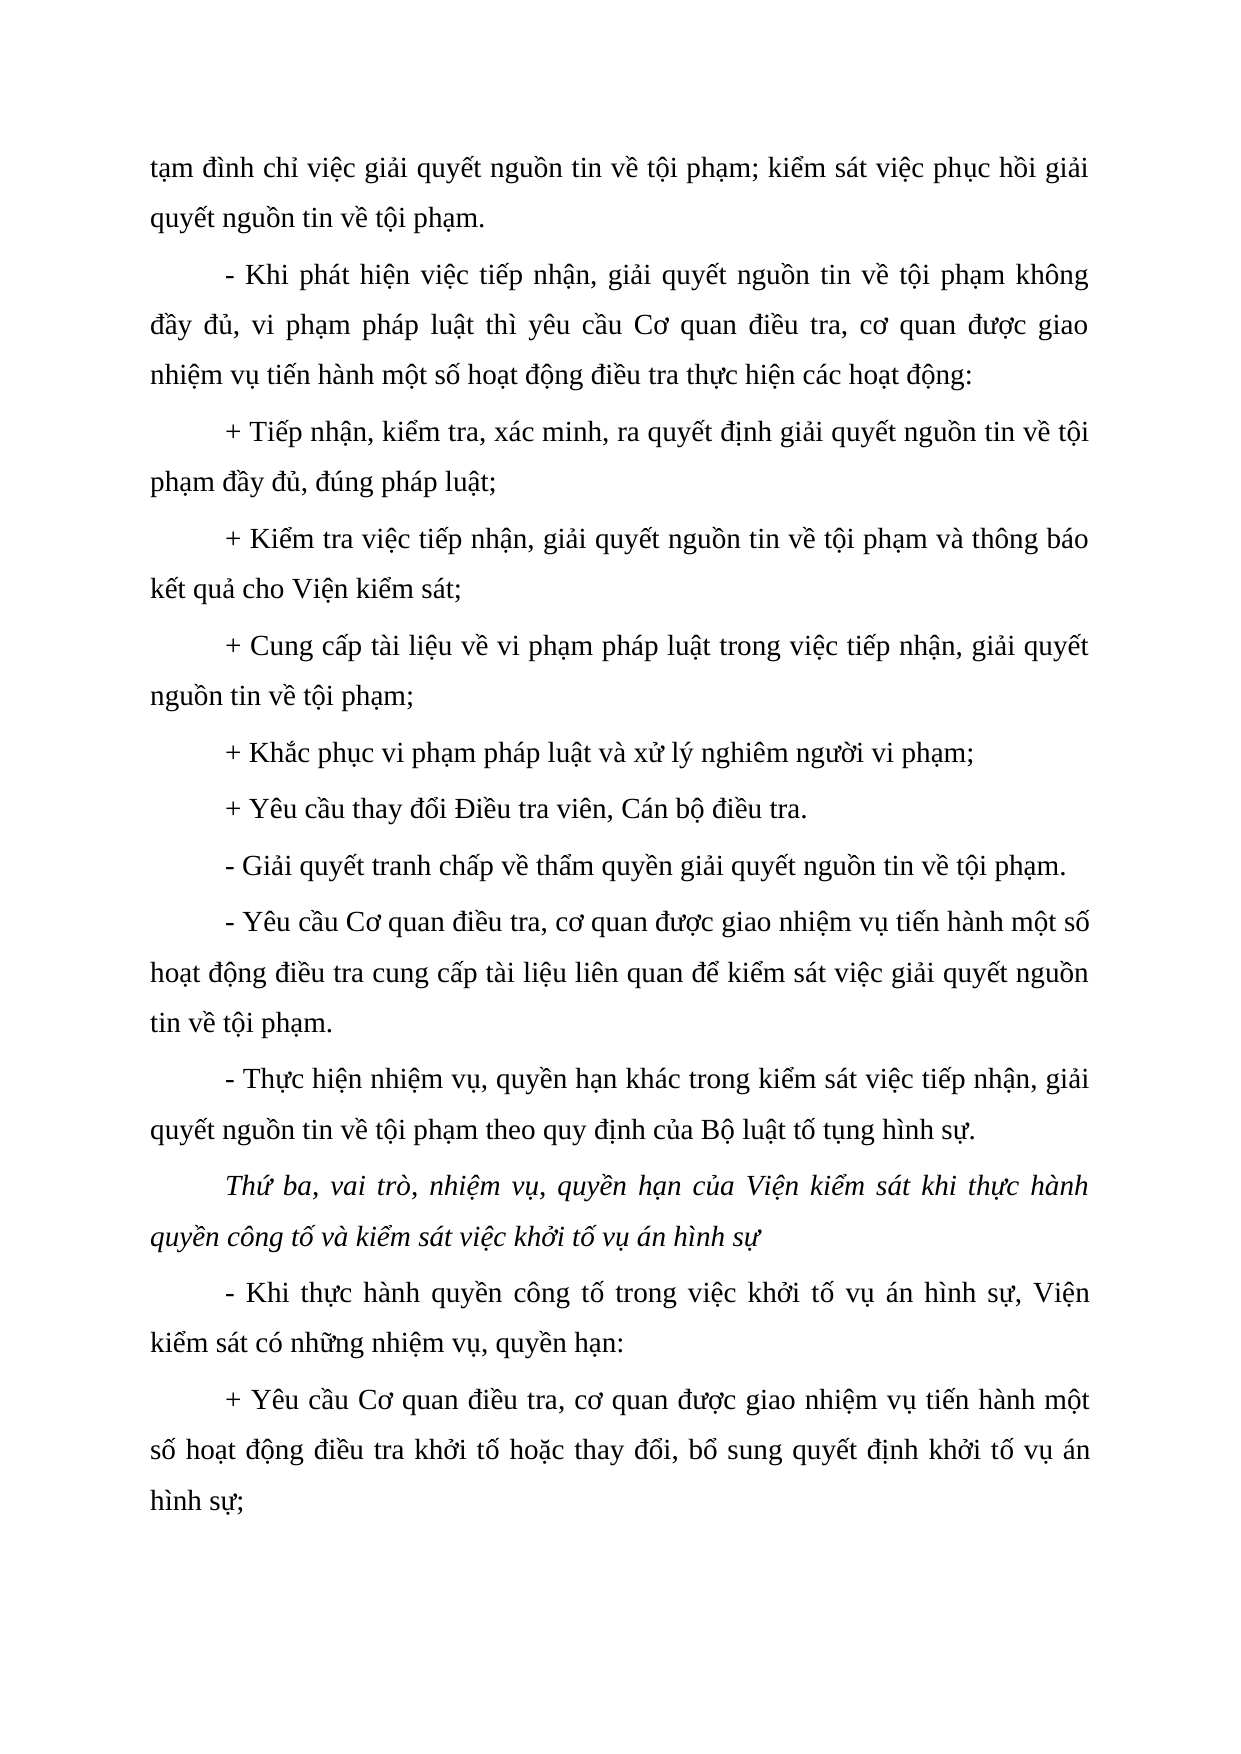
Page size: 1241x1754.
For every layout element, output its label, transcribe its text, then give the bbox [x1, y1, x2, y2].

text + Cung cấp tài liệu về vi phạm pháp luật trong việc tiếp nhận, giải quyết nguồn tin về tội phạm; [150, 628, 1090, 712]
text - Khi phát hiện việc tiếp nhận, giải quyết nguồn tin về tội phạm không đầy đủ, vi phạm pháp luật thì yêu cầu Cơ quan điều tra, cơ quan được giao nhiệm vụ tiến hành một số hoạt động điều tra thực hiện các hoạt động: [150, 257, 1090, 391]
text - Yêu cầu Cơ quan điều tra, cơ quan được giao nhiệm vụ tiến hành một số hoạt động điều tra cung cấp tài liệu liên quan để kiểm sát việc giải quyết nguồn tin về tội phạm. [150, 904, 1090, 1038]
text - Khi thực hành quyền công tố trong việc khởi tố vụ án hình sự, Viện kiểm sát có những nhiệm vụ, quyền hạn: [150, 1275, 1090, 1359]
text + Tiếp nhận, kiểm tra, xác minh, ra quyết định giải quyết nguồn tin về tội phạm đầy đủ, đúng pháp luật; [150, 414, 1090, 498]
text Thứ ba, vai trò, nhiệm vụ, quyền hạn của Viện kiểm sát khi thực hành quyền công tố và kiểm sát việc khởi tố vụ án hình sự [150, 1168, 1090, 1252]
text + Yêu cầu Cơ quan điều tra, cơ quan được giao nhiệm vụ tiến hành một số hoạt động điều tra khởi tố hoặc thay đổi, bổ sung quyết định khởi tố vụ án hình sự; [150, 1382, 1090, 1516]
text + Khắc phục vi phạm pháp luật và xử lý nghiêm người vi phạm; [150, 735, 1090, 768]
text - Thực hiện nhiệm vụ, quyền hạn khác trong kiểm sát việc tiếp nhận, giải quyết nguồn tin về tội phạm theo quy định của Bộ luật tố tụng hình sự. [150, 1062, 1090, 1145]
text + Yêu cầu thay đổi Điều tra viên, Cán bộ điều tra. [150, 791, 1090, 825]
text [150, 150, 1090, 234]
text - Giải quyết tranh chấp về thẩm quyền giải quyết nguồn tin về tội phạm. [150, 848, 1090, 881]
text + Kiểm tra việc tiếp nhận, giải quyết nguồn tin về tội phạm và thông báo kết quả cho Viện kiểm sát; [150, 521, 1090, 605]
